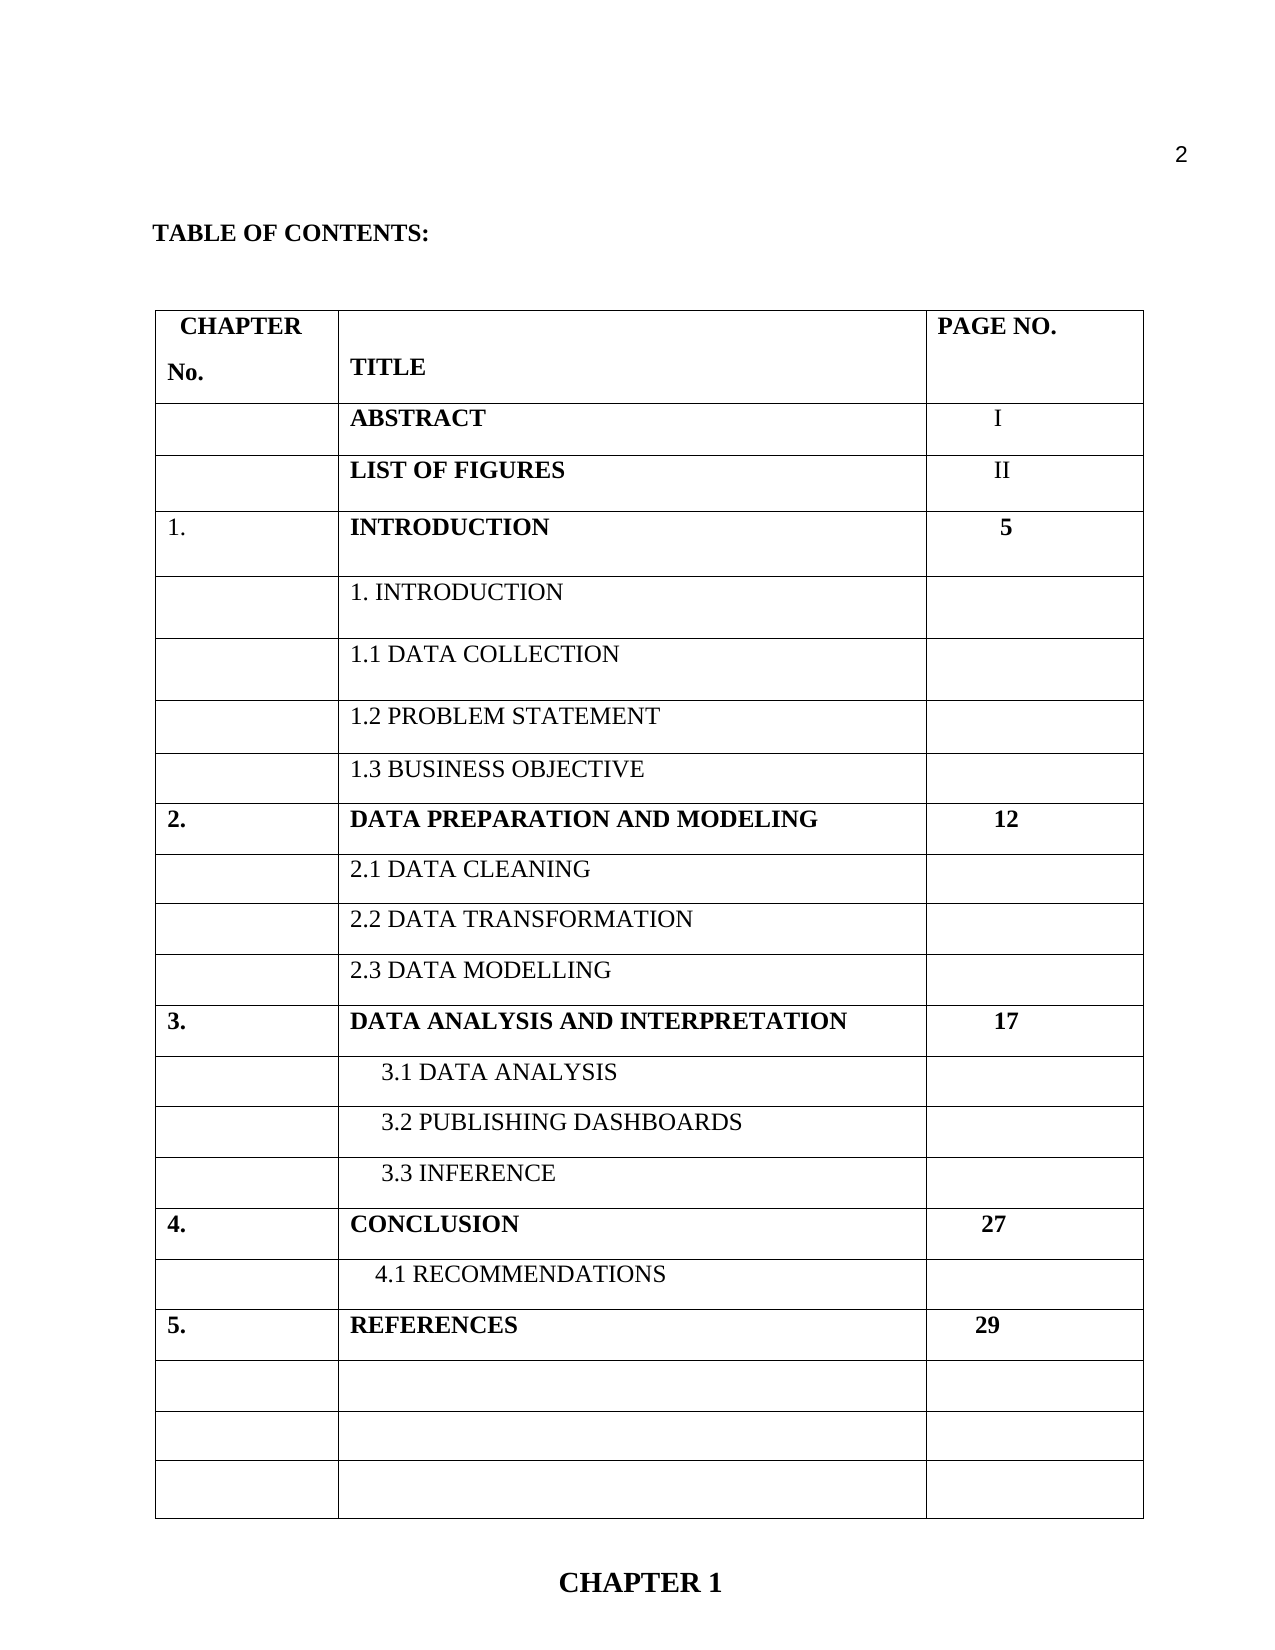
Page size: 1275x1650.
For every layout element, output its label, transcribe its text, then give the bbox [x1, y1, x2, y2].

table_cell [339, 1361, 926, 1411]
table_cell 5 [927, 512, 1143, 576]
table_cell [156, 404, 338, 454]
table_cell 3.1 DATA ANALYSIS [339, 1057, 926, 1106]
table_cell [156, 1412, 338, 1460]
table_cell 1.1 DATA COLLECTION [339, 639, 926, 700]
text TABLE OF CONTENTS: [127, 218, 1027, 246]
table_cell [156, 1158, 338, 1208]
table_cell 27 [927, 1209, 1143, 1258]
table_cell 1. INTRODUCTION [339, 577, 926, 638]
table_cell [927, 1361, 1143, 1411]
table_cell [156, 1361, 338, 1411]
table_cell I [927, 404, 1143, 454]
table_cell [156, 1260, 338, 1309]
table_cell 5. [156, 1310, 338, 1360]
table_cell [927, 904, 1143, 954]
table_header PAGE NO. [927, 311, 1143, 402]
table_cell [156, 955, 338, 1005]
table_header CHAPTER No. [156, 311, 338, 402]
table_cell [927, 577, 1143, 638]
table_cell [927, 754, 1143, 803]
table_cell LIST OF FIGURES [339, 456, 926, 511]
table_cell 17 [927, 1006, 1143, 1056]
table_cell 1.2 PROBLEM STATEMENT [339, 701, 926, 753]
table_cell DATA ANALYSIS AND INTERPRETATION [339, 1006, 926, 1056]
table_cell 12 [927, 804, 1143, 853]
table_cell [156, 754, 338, 803]
table_cell 2.2 DATA TRANSFORMATION [339, 904, 926, 954]
table_cell 2. [156, 804, 338, 853]
table_cell 3. [156, 1006, 338, 1056]
table_cell [927, 1260, 1143, 1309]
table_cell 4. [156, 1209, 338, 1258]
table_cell [927, 1158, 1143, 1208]
table_cell 29 [927, 1310, 1143, 1360]
table_cell 2.3 DATA MODELLING [339, 955, 926, 1005]
table_cell 3.2 PUBLISHING DASHBOARDS [339, 1107, 926, 1157]
table_cell INTRODUCTION [339, 512, 926, 576]
table_cell [156, 701, 338, 753]
table_cell 1.3 BUSINESS OBJECTIVE [339, 754, 926, 803]
table_cell [927, 1107, 1143, 1157]
table_cell 3.3 INFERENCE [339, 1158, 926, 1208]
table_cell [156, 639, 338, 700]
table_cell [339, 1412, 926, 1460]
table_cell DATA PREPARATION AND MODELING [339, 804, 926, 853]
table_cell II [927, 456, 1143, 511]
table_cell [156, 1057, 338, 1106]
table_cell 2.1 DATA CLEANING [339, 855, 926, 903]
table_cell [927, 855, 1143, 903]
table_cell 4.1 RECOMMENDATIONS [339, 1260, 926, 1309]
table_cell [927, 1461, 1143, 1518]
table_cell ABSTRACT [339, 404, 926, 454]
title CHAPTER 1 [127, 1566, 1187, 1599]
table_cell [927, 701, 1143, 753]
table_cell [156, 456, 338, 511]
table_cell [927, 955, 1143, 1005]
table_cell [339, 1461, 926, 1518]
table_cell 1. [156, 512, 338, 576]
table_cell [156, 904, 338, 954]
table_header TITLE [339, 311, 926, 402]
table_cell [156, 1107, 338, 1157]
table_cell [156, 577, 338, 638]
table_cell [927, 1412, 1143, 1460]
table_cell [927, 1057, 1143, 1106]
table_cell [927, 639, 1143, 700]
table_cell CONCLUSION [339, 1209, 926, 1258]
table_cell [156, 855, 338, 903]
table_cell REFERENCES [339, 1310, 926, 1360]
table_cell [156, 1461, 338, 1518]
